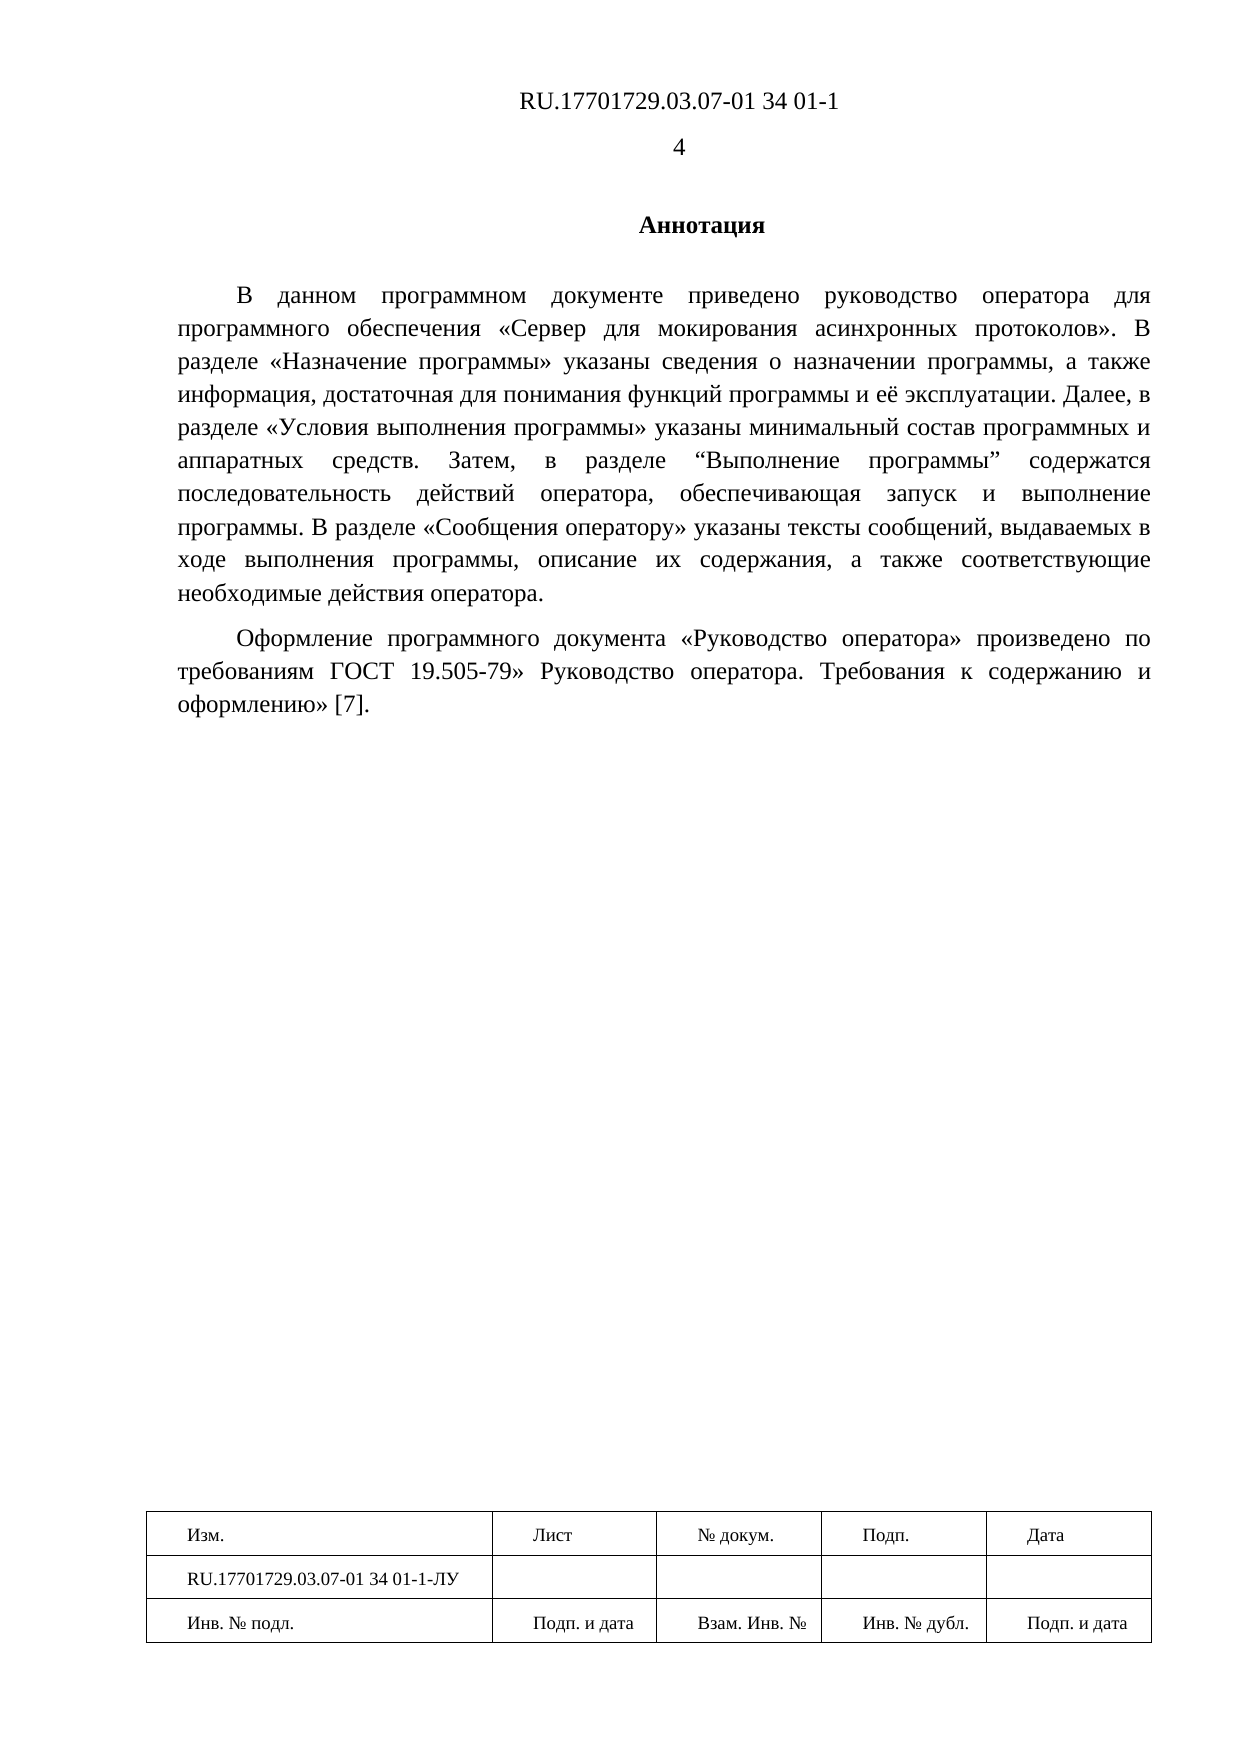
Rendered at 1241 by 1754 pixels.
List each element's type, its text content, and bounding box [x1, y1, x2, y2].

text Оформление программного документа «Руководство оператора» произведено по требованиям ГОСТ 19.505-79» Руководство оператора. Требования к содержанию и оформлению» [7]. [177, 623, 1152, 718]
subtitle Аннотация [252, 210, 1152, 239]
text В данном программном документе приведено руководство оператора для программного обеспечения «Сервер для мокирования асинхронных протоколов». В разделе «Назначение программы» указаны сведения о назначении программы, а также информация, достаточная для понимания функций программы и её эксплуатации. Далее, в разделе «Условия выполнения программы» указаны минимальный состав программных и аппаратных средств. Затем, в разделе “Выполнение программы” содержатся последовательность действий оператора, обеспечивающая запуск и выполнение программы. В разделе «Сообщения оператору» указаны тексты сообщений, выдаваемых в ходе выполнения программы, описание их содержания, а также соответствующие необходимые действия оператора. [177, 280, 1152, 606]
